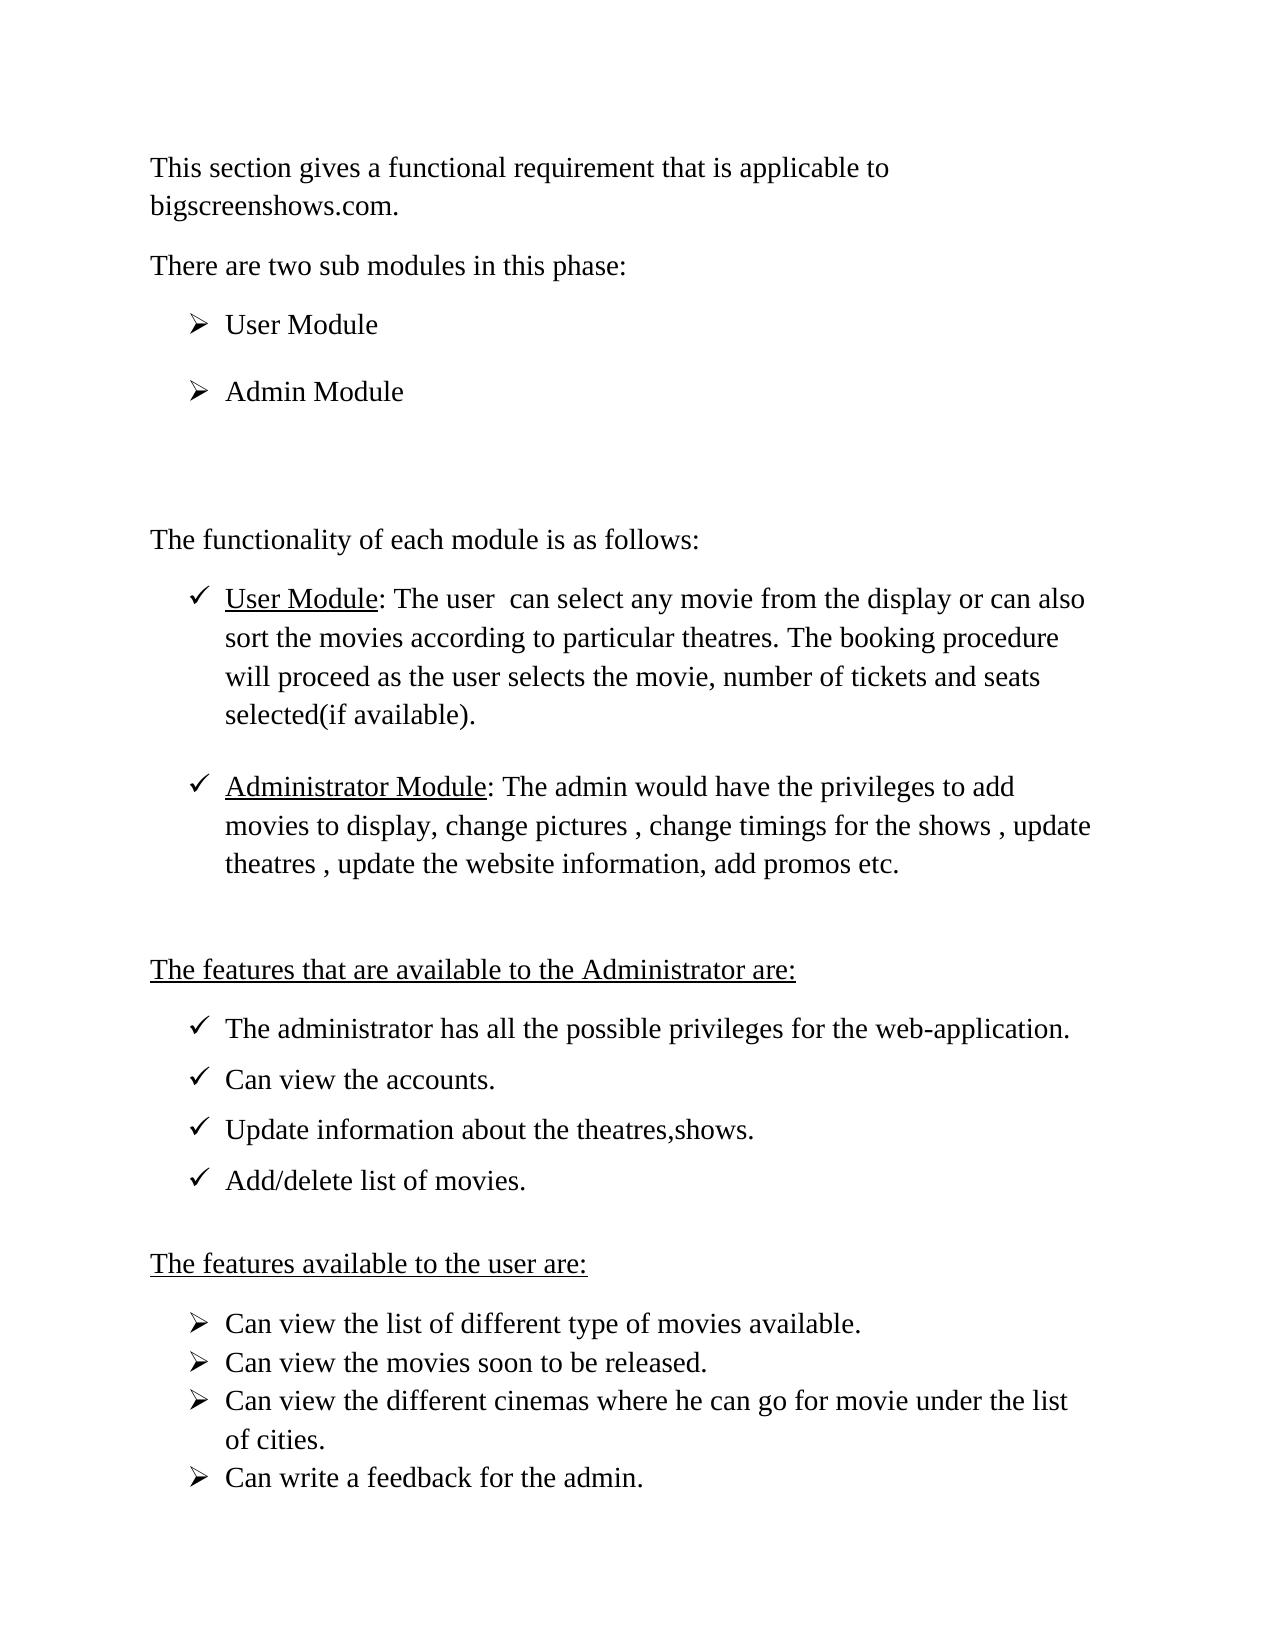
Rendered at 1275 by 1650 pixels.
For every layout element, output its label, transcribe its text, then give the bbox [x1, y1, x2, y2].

list Can view the different cinemas where he can go for movie under the list of cities. [187, 1383, 1097, 1456]
list Add/delete list of movies. [187, 1163, 1097, 1196]
list The administrator has all the possible privileges for the web-application. [187, 1011, 1097, 1045]
list Administrator Module: The admin would have the privileges to add movies to display, change pictures , change timings for the shows , update theatres , update the website information, add promos etc. [187, 769, 1097, 880]
list Can view the list of different type of movies available. [187, 1306, 1097, 1340]
text The functionality of each module is as follows: [150, 522, 1097, 556]
list User Module: The user can select any movie from the display or can also sort the movies according to particular theatres. The booking procedure will proceed as the user selects the movie, number of tickets and seats selected(if available). [187, 581, 1097, 731]
text The features available to the user are: [150, 1247, 1097, 1280]
list Update information about the theatres,shows. [187, 1112, 1097, 1146]
list User Module [187, 307, 1097, 341]
text There are two sub modules in this phase: [150, 248, 1097, 281]
text This section gives a functional requirement that is applicable to bigscreenshows.com. [150, 150, 1097, 222]
list Can view the accounts. [187, 1062, 1097, 1096]
list Admin Module [187, 374, 1097, 408]
text The features that are available to the Administrator are: [150, 952, 1097, 986]
list Can write a feedback for the admin. [187, 1461, 1097, 1494]
list Can view the movies soon to be released. [187, 1345, 1097, 1378]
